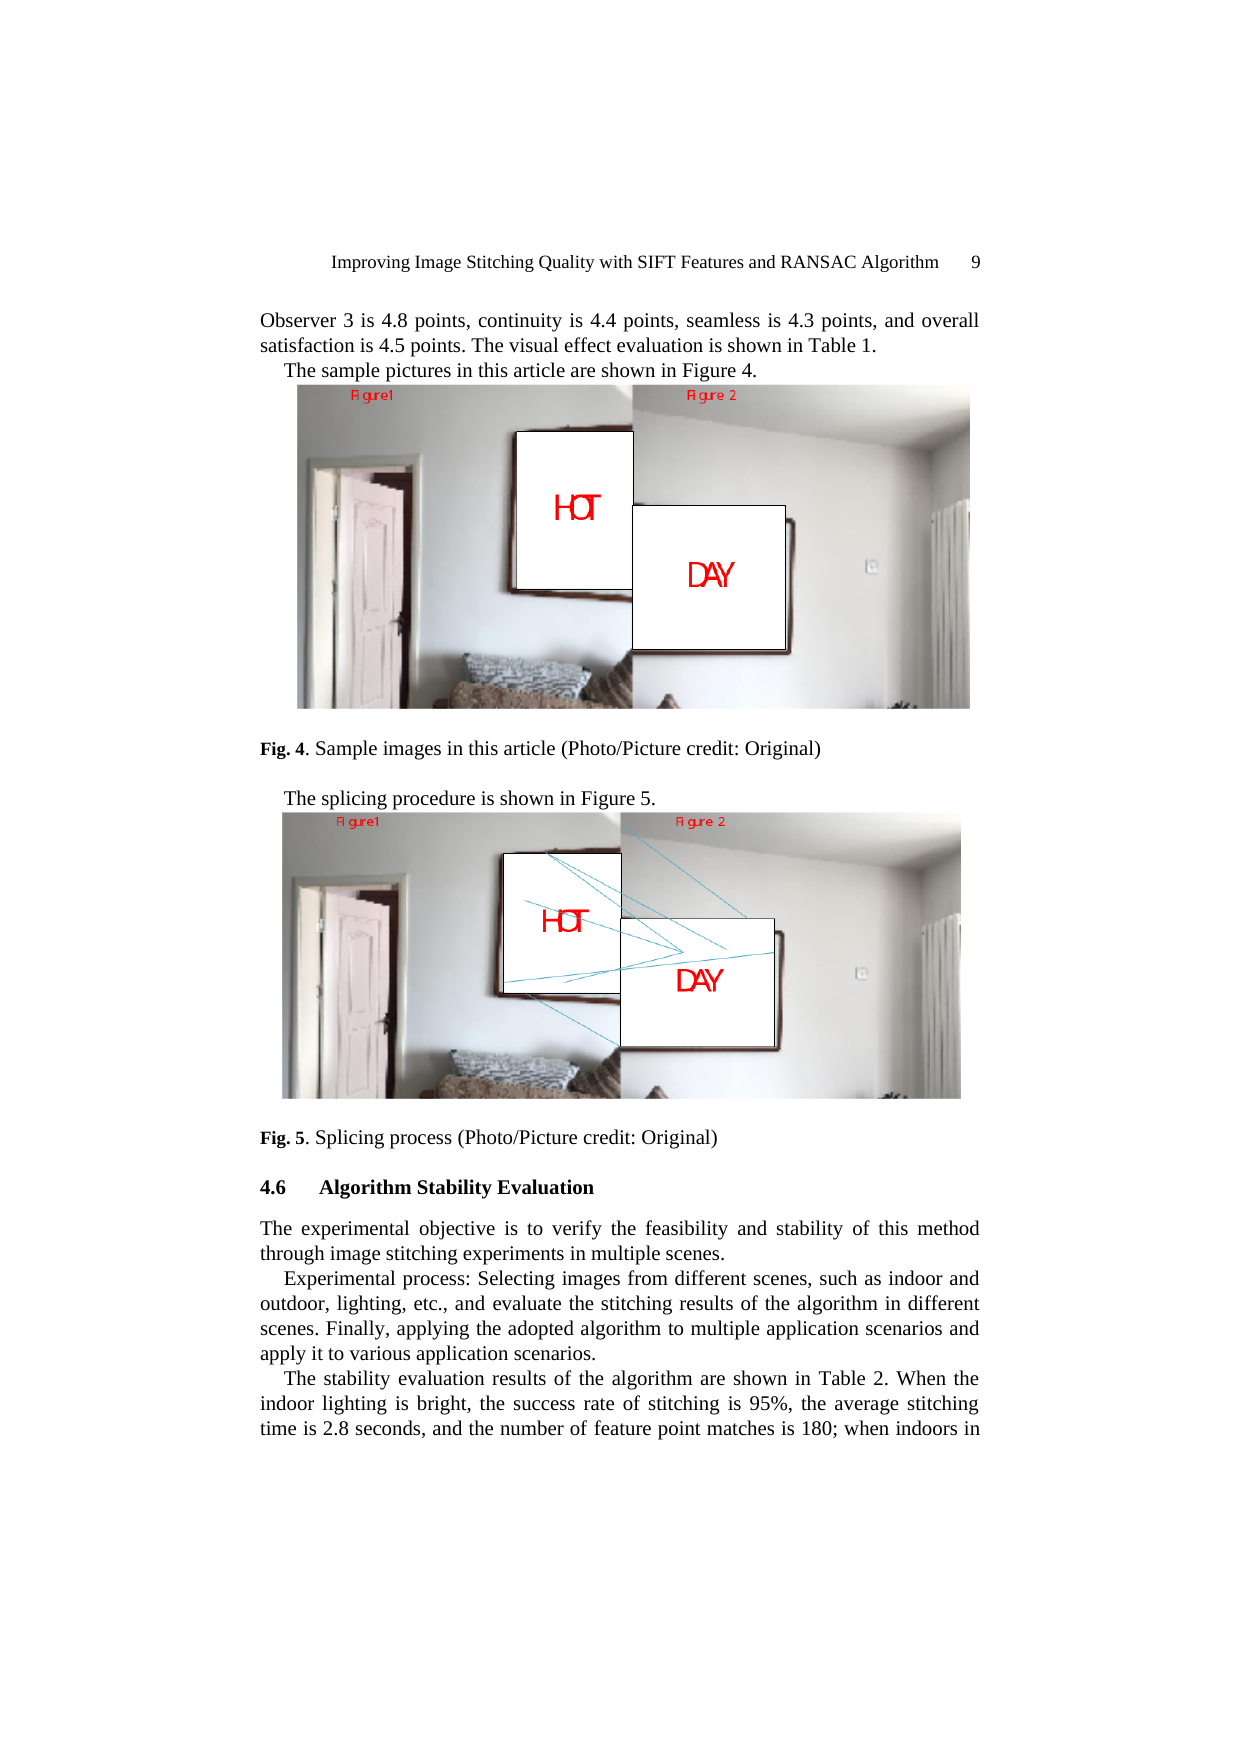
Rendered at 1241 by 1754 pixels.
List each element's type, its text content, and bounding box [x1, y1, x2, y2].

subtitle Algorithm Stability Evaluation [260, 1174, 980, 1199]
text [260, 1365, 980, 1440]
text Experimental process: Selecting images from different scenes, such as indoor and outdoor, lighting, etc., and evaluate the stitching results of the algorithm in different scenes. Finally, applying the adopted algorithm to multiple application scenarios and apply it to various application scenarios. [260, 1265, 980, 1365]
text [260, 307, 980, 357]
text Fig. 4. Sample images in this article (Photo/Picture credit: Original) [260, 735, 980, 759]
text The sample pictures in this article are shown in Figure 4. [260, 357, 980, 382]
text The experimental objective is to verify the feasibility and stability of this method through image stitching experiments in multiple scenes. [260, 1215, 980, 1265]
text The splicing procedure is shown in Figure 5. [260, 784, 980, 809]
text Fig. 5. Splicing process (Photo/Picture credit: Original) [260, 1125, 980, 1149]
